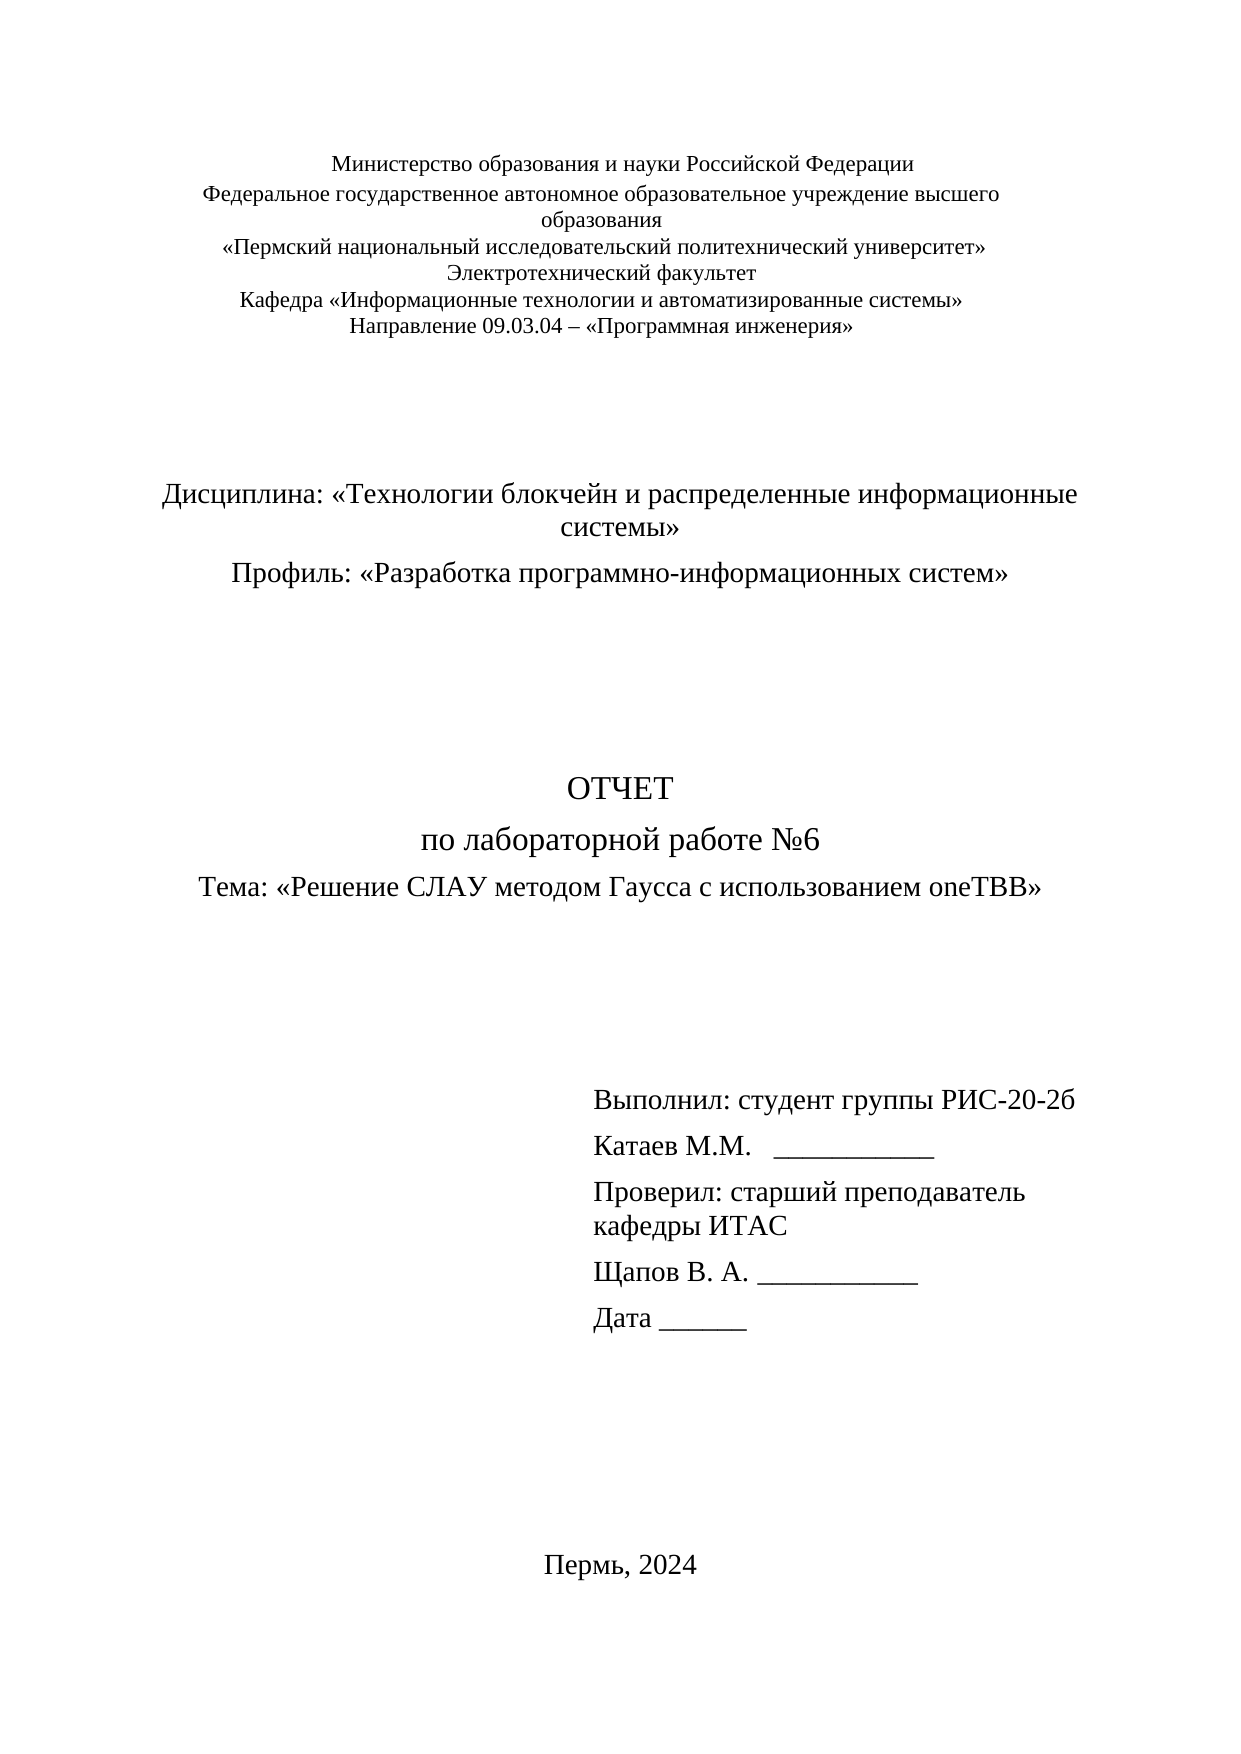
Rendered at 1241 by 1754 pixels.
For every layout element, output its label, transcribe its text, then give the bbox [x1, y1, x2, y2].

text Федеральное государственное автономное образовательное учреждение высшего образования [150, 180, 1053, 233]
text Электротехнический факультет [150, 259, 1053, 286]
text Проверил: старший преподаватель кафедры ИТАС [593, 1174, 1090, 1241]
text Профиль: «Разработка программно-информационных систем» [150, 556, 1090, 589]
text Тема: «Решение СЛАУ методом Гаусса с использованием oneTBB» [150, 869, 1090, 903]
text Дисциплина: «Технологии блокчейн и распределенные информационные системы» [150, 476, 1090, 543]
text Пермь, 2024 [150, 1346, 1090, 1581]
text Направление 09.03.04 – «Программная инженерия» [150, 312, 1053, 338]
text Щапов В. А. ___________ [593, 1254, 1090, 1287]
text Дата ______ [593, 1300, 1090, 1333]
text ОТЧЕТ [150, 768, 1090, 806]
text «Пермский национальный исследовательский политехнический университет» [150, 233, 1053, 259]
text Катаев М.М. ___________ [593, 1128, 1090, 1162]
text по лабораторной работе №6 [150, 819, 1090, 857]
text Кафедра «Информационные технологии и автоматизированные системы» [150, 286, 1053, 312]
text Выполнил: студент группы РИС-20-2б [593, 1082, 1090, 1116]
text Министерство образования и науки Российской Федерации [150, 150, 1090, 176]
